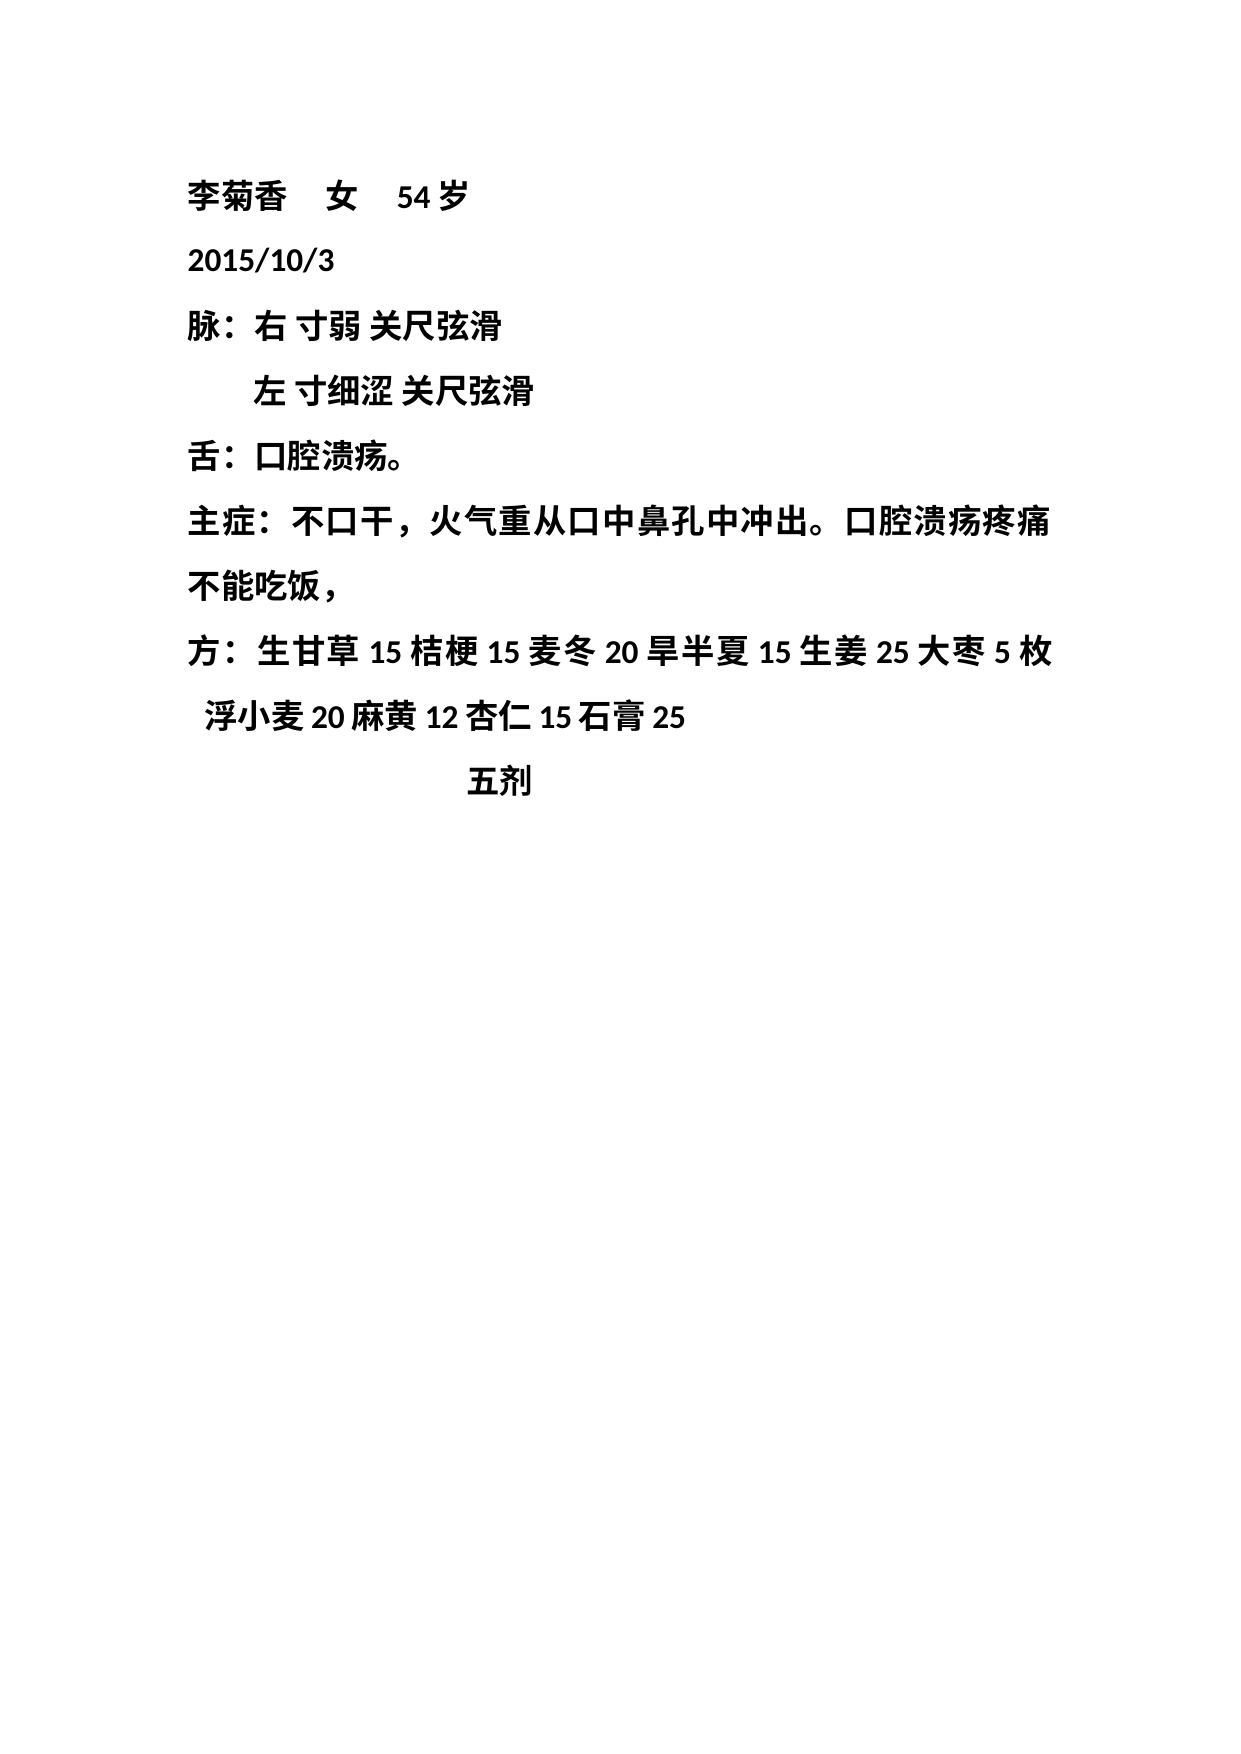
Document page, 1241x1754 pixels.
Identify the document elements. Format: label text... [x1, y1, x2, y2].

text 舌：口腔溃疡。 [187, 422, 1053, 487]
text 脉：右 寸弱 关尺弦滑 [187, 292, 1053, 357]
text 左 寸细涩 关尺弦滑 [187, 357, 1053, 422]
text 五剂 [187, 747, 1053, 812]
text 主症：不口干，火气重从口中鼻孔中冲出。口腔溃疡疼痛不能吃饭， [187, 487, 1053, 617]
text 李菊香 女 54岁 [187, 162, 1053, 227]
text 2015/10/3 [187, 227, 1053, 292]
text 方：生甘草15桔梗15麦冬20旱半夏15生姜25大枣5枚浮小麦20麻黄12杏仁15石膏25 [187, 617, 1053, 747]
